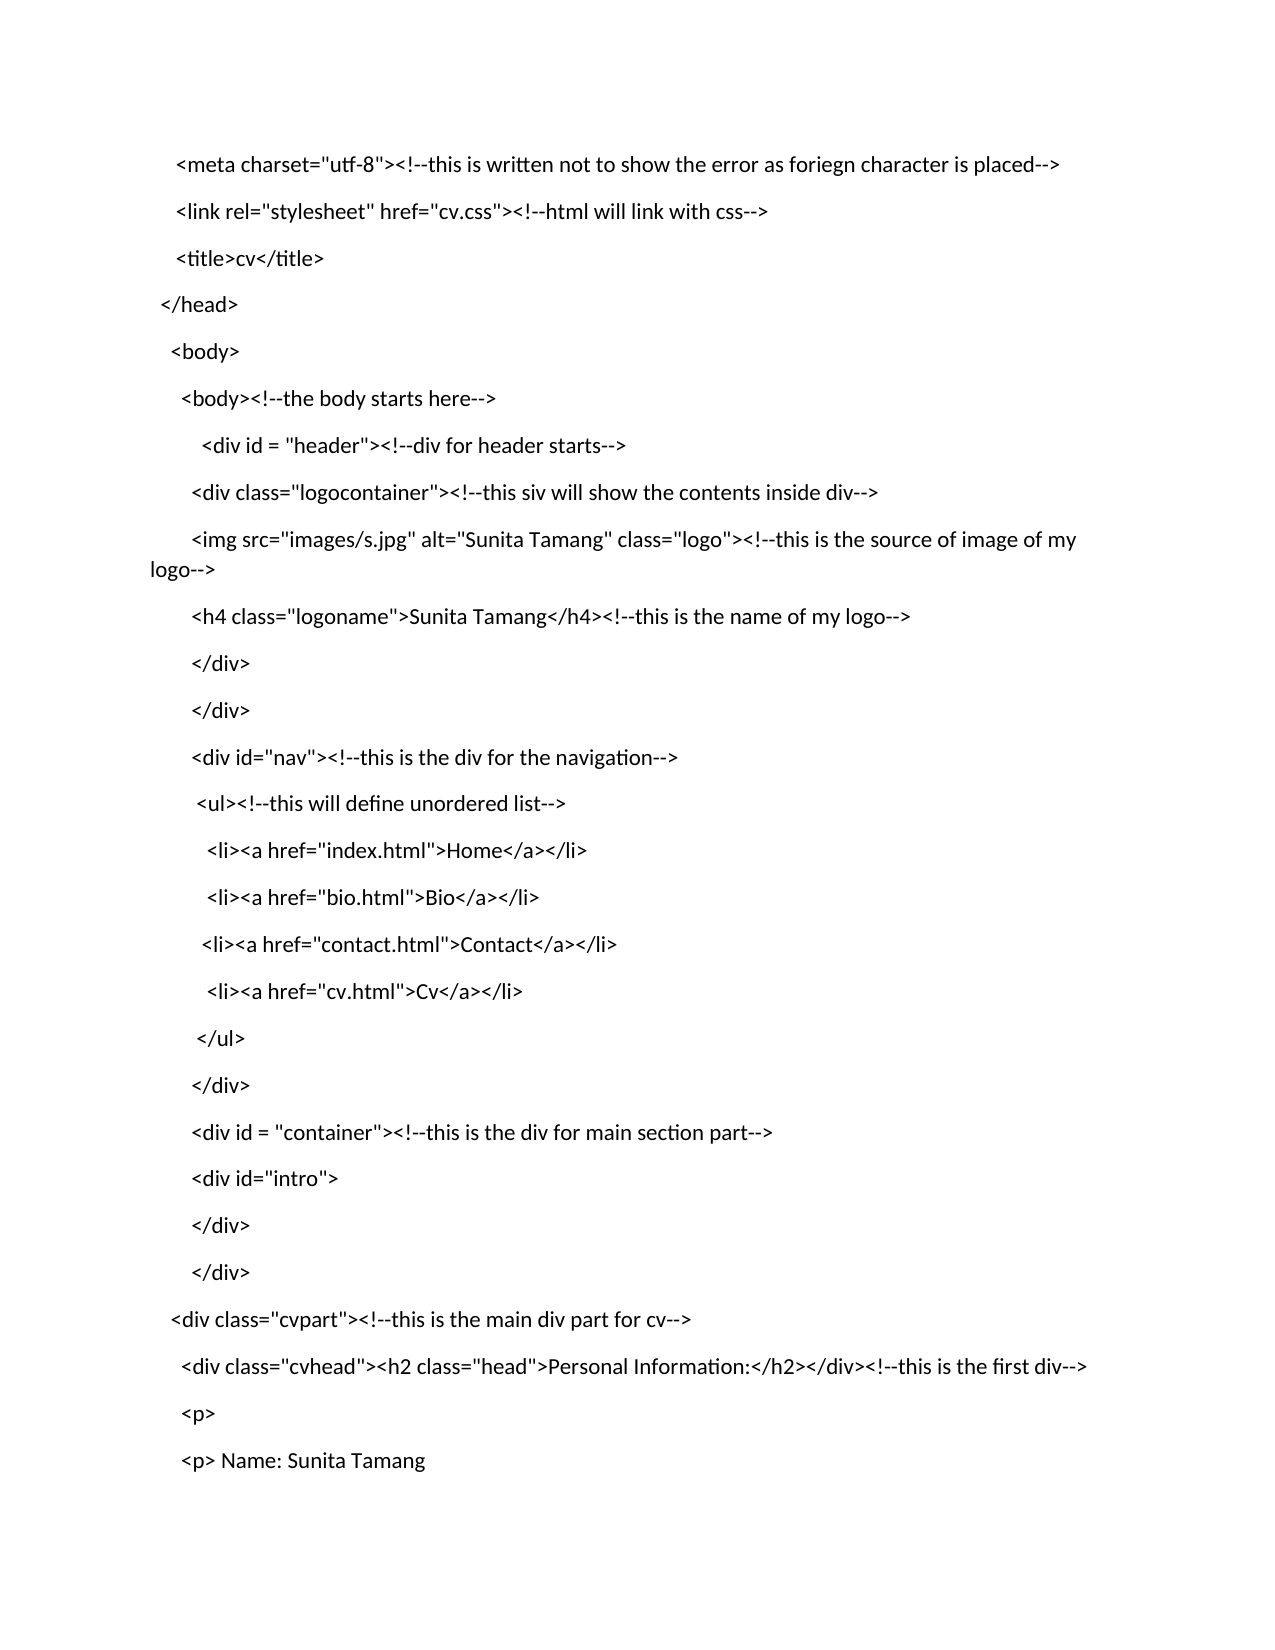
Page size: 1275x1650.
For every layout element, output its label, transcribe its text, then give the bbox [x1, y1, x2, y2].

text <title>cv</title> [150, 244, 1125, 272]
text <li><a href="bio.html">Bio</a></li> [150, 883, 1125, 911]
text <p> [150, 1399, 1125, 1427]
text </div> [150, 1258, 1125, 1286]
text <body> [150, 337, 1125, 366]
text </head> [150, 291, 1125, 319]
text <div id = "header"><!--div for header starts--> [150, 431, 1125, 459]
text <li><a href="cv.html">Cv</a></li> [150, 977, 1125, 1005]
text <h4 class="logoname">Sunita Tamang</h4><!--this is the name of my logo--> [150, 602, 1125, 630]
text <img src="images/s.jpg" alt="Sunita Tamang" class="logo"><!--this is the source of image of my logo--> [150, 525, 1125, 583]
text </div> [150, 696, 1125, 724]
text <div class="cvhead"><h2 class="head">Personal Information:</h2></div><!--this is the first div--> [150, 1352, 1125, 1380]
text <div id="intro"> [150, 1164, 1125, 1193]
text </div> [150, 1211, 1125, 1239]
text <body><!--the body starts here--> [150, 384, 1125, 412]
text </div> [150, 649, 1125, 677]
text <div class="logocontainer"><!--this siv will show the contents inside div--> [150, 478, 1125, 506]
text <div id = "container"><!--this is the div for main section part--> [150, 1118, 1125, 1146]
text <ul><!--this will define unordered list--> [150, 789, 1125, 818]
text </ul> [150, 1024, 1125, 1052]
text <div class="cvpart"><!--this is the main div part for cv--> [150, 1305, 1125, 1333]
text <li><a href="contact.html">Contact</a></li> [150, 930, 1125, 958]
text <p> Name: Sunita Tamang [150, 1446, 1125, 1474]
text <li><a href="index.html">Home</a></li> [150, 836, 1125, 864]
text <div id="nav"><!--this is the div for the navigation--> [150, 743, 1125, 771]
text </div> [150, 1071, 1125, 1099]
text <meta charset="utf-8"><!--this is written not to show the error as foriegn character is placed--> [150, 150, 1125, 178]
text <link rel="stylesheet" href="cv.css"><!--html will link with css--> [150, 197, 1125, 225]
